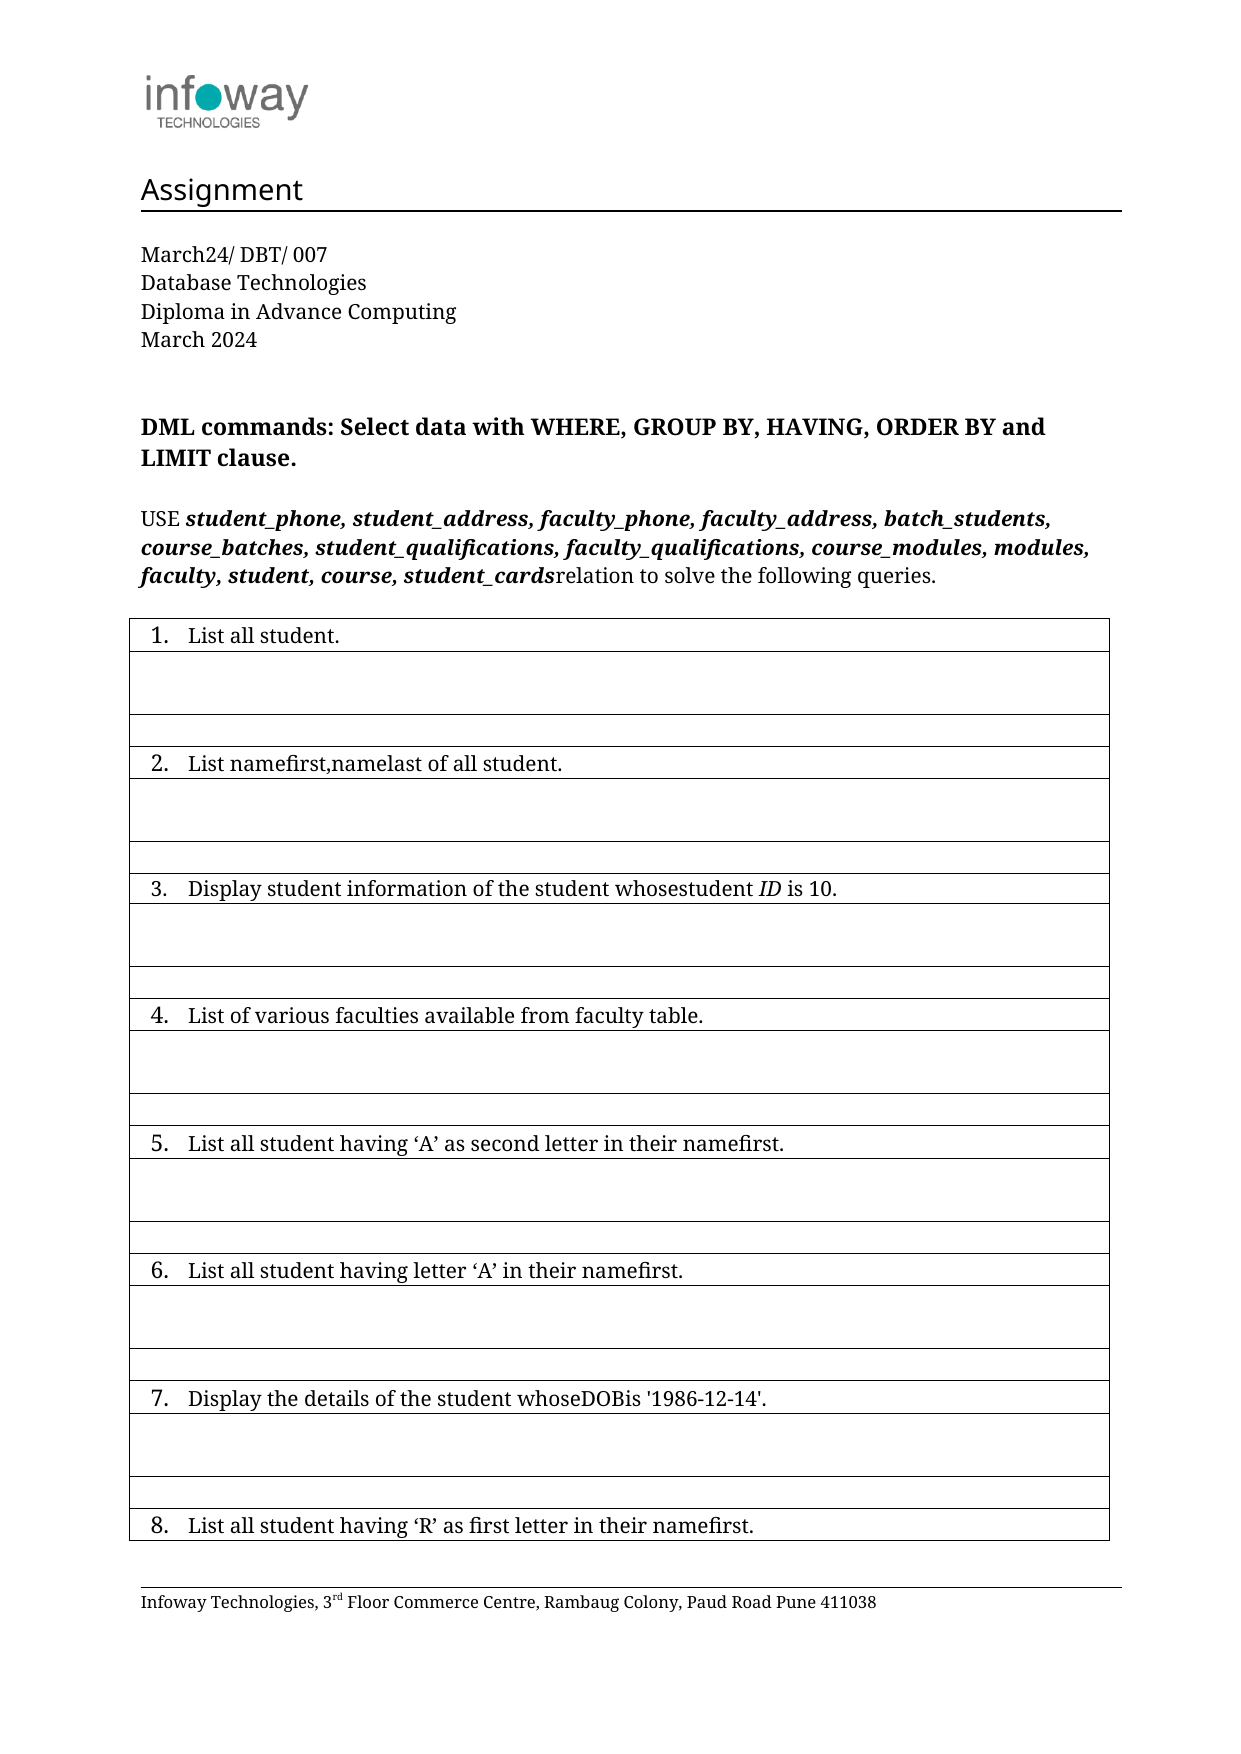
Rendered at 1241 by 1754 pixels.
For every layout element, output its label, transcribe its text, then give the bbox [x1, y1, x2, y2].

text DML commands: Select data with WHERE, GROUP BY, HAVING, ORDER BY and LIMIT clause. [141, 411, 1122, 473]
table_cell [130, 1414, 1109, 1476]
text March 2024 [141, 325, 1122, 354]
table_cell [130, 842, 1109, 873]
table_cell List of various faculties available from faculty table. [130, 999, 1109, 1030]
table_cell [130, 1349, 1109, 1380]
table_cell List namefirst,namelast of all student. [130, 747, 1109, 778]
picture [140, 73, 311, 131]
table_cell [130, 1031, 1109, 1093]
table_cell [130, 1094, 1109, 1125]
table_cell List all student having letter ‘A’ in their namefirst. [130, 1254, 1109, 1285]
table_cell [130, 967, 1109, 998]
text Database Technologies [141, 268, 1122, 297]
table_cell Display student information of the student whosestudent ID is 10. [130, 874, 1109, 903]
table_cell [130, 1159, 1109, 1221]
table_cell [130, 715, 1109, 746]
text Assignment [141, 169, 1122, 210]
table_cell [130, 652, 1109, 713]
table_header List all student. [130, 619, 1109, 651]
table_cell [130, 1222, 1109, 1253]
table_cell [130, 904, 1109, 966]
table_cell List all student having ‘A’ as second letter in their namefirst. [130, 1126, 1109, 1158]
table_cell List all student having ‘R’ as first letter in their namefirst. [130, 1509, 1109, 1540]
text Diploma in Advance Computing [141, 297, 1122, 325]
table_cell [130, 779, 1109, 841]
text USE student_phone, student_address, faculty_phone, faculty_address, batch_students, course_batches, student_qualifications, faculty_qualifications, course_modules, modules, faculty, student, course, student_cardsrelation to solve the following queries. [141, 504, 1122, 590]
table_cell Display the details of the student whoseDOBis '1986-12-14'. [130, 1381, 1109, 1413]
table_cell [130, 1477, 1109, 1508]
table_cell [130, 1286, 1109, 1348]
text March24/ DBT/ 007 [141, 240, 1122, 268]
